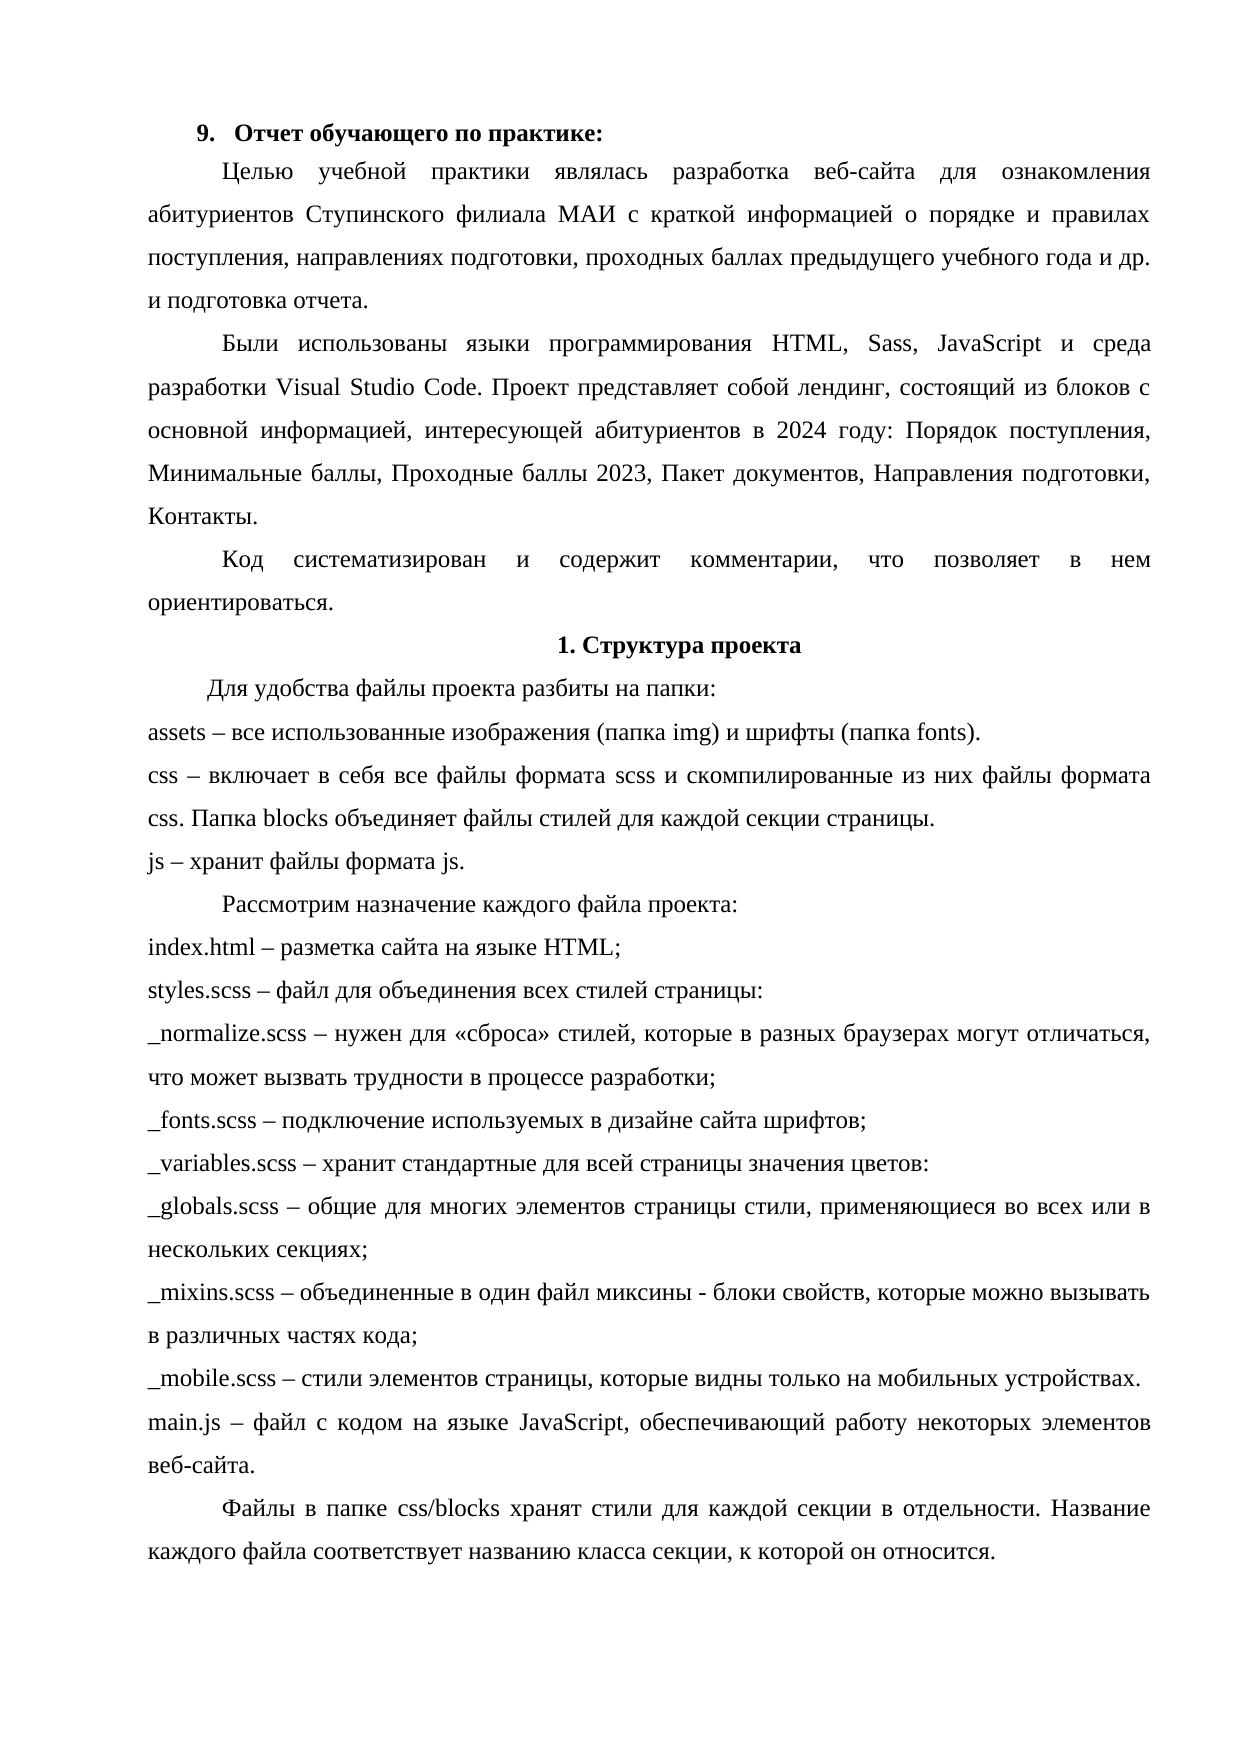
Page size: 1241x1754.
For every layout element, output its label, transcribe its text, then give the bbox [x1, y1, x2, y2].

text Были использованы языки программирования HTML, Sass, JavaScript и среда разработки Visual Studio Code. Проект представляет собой лендинг, состоящий из блоков с основной информацией, интересующей абитуриентов в 2024 году: Порядок поступления, Минимальные баллы, Проходные баллы 2023, Пакет документов, Направления подготовки, Контакты. [148, 328, 1152, 530]
text Рассмотрим назначение каждого файла проекта: [148, 889, 1152, 918]
text css – включает в себя все файлы формата scss и скомпилированные из них файлы формата css. Папка blocks объединяет файлы стилей для каждой секции страницы. [148, 760, 1152, 832]
text styles.scss – файл для объединения всех стилей страницы: [148, 975, 1152, 1004]
text _mixins.scss – объединенные в один файл миксины - блоки свойств, которые можно вызывать в различных частях кода; [148, 1277, 1152, 1349]
text _variables.scss – хранит стандартные для всей страницы значения цветов: [148, 1148, 1152, 1177]
text assets – все использованные изображения (папка img) и шрифты (папка fonts). [148, 717, 1152, 745]
text main.js – файл с кодом на языке JavaScript, обеспечивающий работу некоторых элементов веб-сайта. [148, 1407, 1152, 1478]
text js – хранит файлы формата js. [148, 846, 1152, 875]
text Целью учебной практики являлась разработка веб-сайта для ознакомления абитуриентов Ступинского филиала МАИ с краткой информацией о порядке и правилах поступления, направлениях подготовки, проходных баллах предыдущего учебного года и др. и подготовка отчета. [148, 156, 1152, 314]
text Файлы в папке css/blocks хранят стили для каждой секции в отдельности. Название каждого файла соответствует названию класса секции, к которой он относится. [148, 1493, 1152, 1565]
text _normalize.scss – нужен для «сброса» стилей, которые в разных браузерах могут отличаться, что может вызвать трудности в процессе разработки; [148, 1018, 1152, 1090]
text 1. Структура проекта [148, 630, 1152, 659]
text index.html – разметка сайта на языке HTML; [148, 932, 1152, 961]
text Для удобства файлы проекта разбиты на папки: [148, 673, 1152, 702]
text Код систематизирован и содержит комментарии, что позволяет в нем ориентироваться. [148, 544, 1152, 616]
table_header Отчет обучающего по практике: [148, 118, 1121, 156]
text _globals.scss – общие для многих элементов страницы стили, применяющиеся во всех или в нескольких секциях; [148, 1191, 1152, 1263]
text _mobile.scss – стили элементов страницы, которые видны только на мобильных устройствах. [148, 1363, 1152, 1392]
text _fonts.scss – подключение используемых в дизайне сайта шрифтов; [148, 1105, 1152, 1133]
